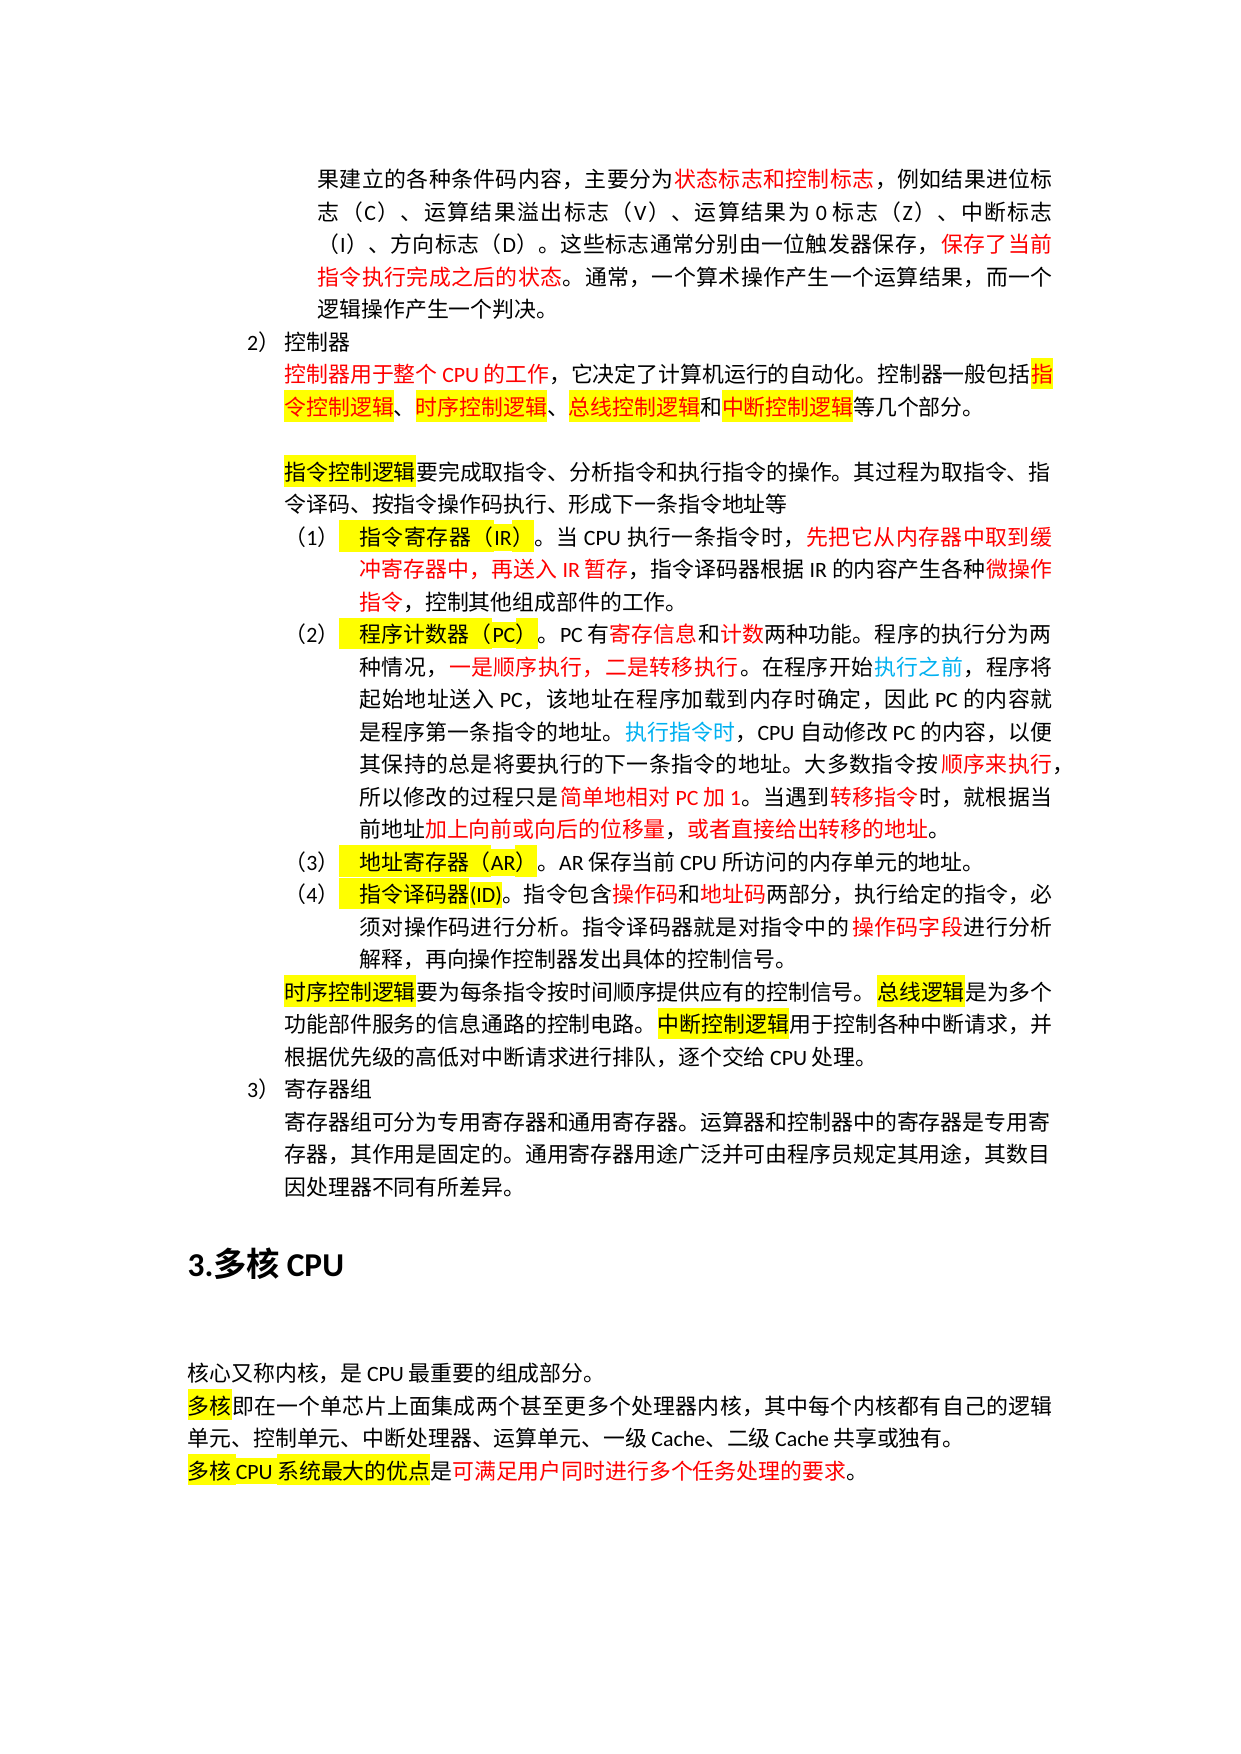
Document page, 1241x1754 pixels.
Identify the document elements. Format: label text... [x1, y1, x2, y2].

text 多核即在一个单芯片上面集成两个甚至更多个处理器内核，其中每个内核都有自己的逻辑单元、控制单元、中断处理器、运算单元、一级Cache、二级Cache共享或独有。 [187, 1388, 1053, 1453]
text 控制器用于整个CPU的工作，它决定了计算机运行的自动化。控制器一般包括指令控制逻辑、时序控制逻辑、总线控制逻辑和中断控制逻辑等几个部分。 [284, 357, 1053, 422]
list 指令译码器(ID)。指令包含操作码和地址码两部分，执行给定的指令，必须对操作码进行分析。指令译码器就是对指令中的操作码字段进行分析解释，再向操作控制器发出具体的控制信号。 [284, 877, 1053, 974]
list 寄存器组可分为专用寄存器和通用寄存器。运算器和控制器中的寄存器是专用寄存器，其作用是固定的。通用寄存器用途广泛并可由程序员规定其用途，其数目因处理器不同有所差异。 [284, 1104, 1053, 1202]
text 多核CPU系统最大的优点是可满足用户同时进行多个任务处理的要求。 [187, 1453, 1053, 1486]
list 控制器 [247, 324, 1053, 357]
subtitle 3.多核CPU [187, 1229, 1053, 1294]
list 地址寄存器（AR）。AR保存当前CPU 所访问的内存单元的地址。 [284, 844, 1053, 877]
list 指令寄存器（IR）。当CPU 执行一条指令时，先把它从内存器中取到缓冲寄存器中，再送入IR暂存，指令译码器根据IR 的内容产生各种微操作指令，控制其他组成部件的工作。 [284, 519, 1053, 617]
text 指令控制逻辑要完成取指令、分析指令和执行指令的操作。其过程为取指令、指令译码、按指令操作码执行、形成下一条指令地址等 [284, 454, 1053, 519]
list 程序计数器（PC）。PC有寄存信息和计数两种功能。程序的执行分为两种情况，一是顺序执行，二是转移执行。在程序开始执行之前，程序将起始地址送入PC，该地址在程序加载到内存时确定，因此PC的内容就是程序第一条指令的地址。执行指令时，CPU 自动修改PC的内容，以便其保持的总是将要执行的下一条指令的地址。大多数指令按顺序来执行，所以修改的过程只是简单地相对PC加1。当遇到转移指令时，就根据当前地址加上向前或向后的位移量，或者直接给出转移的地址。 [284, 617, 1053, 844]
text 时序控制逻辑要为每条指令按时间顺序提供应有的控制信号。总线逻辑是为多个功能部件服务的信息通路的控制电路。中断控制逻辑用于控制各种中断请求，并根据优先级的高低对中断请求进行排队，逐个交给CPU处理。 [284, 974, 1053, 1072]
text 核心又称内核，是CPU最重要的组成部分。 [187, 1356, 1053, 1388]
list 寄存器组 [247, 1072, 1053, 1104]
